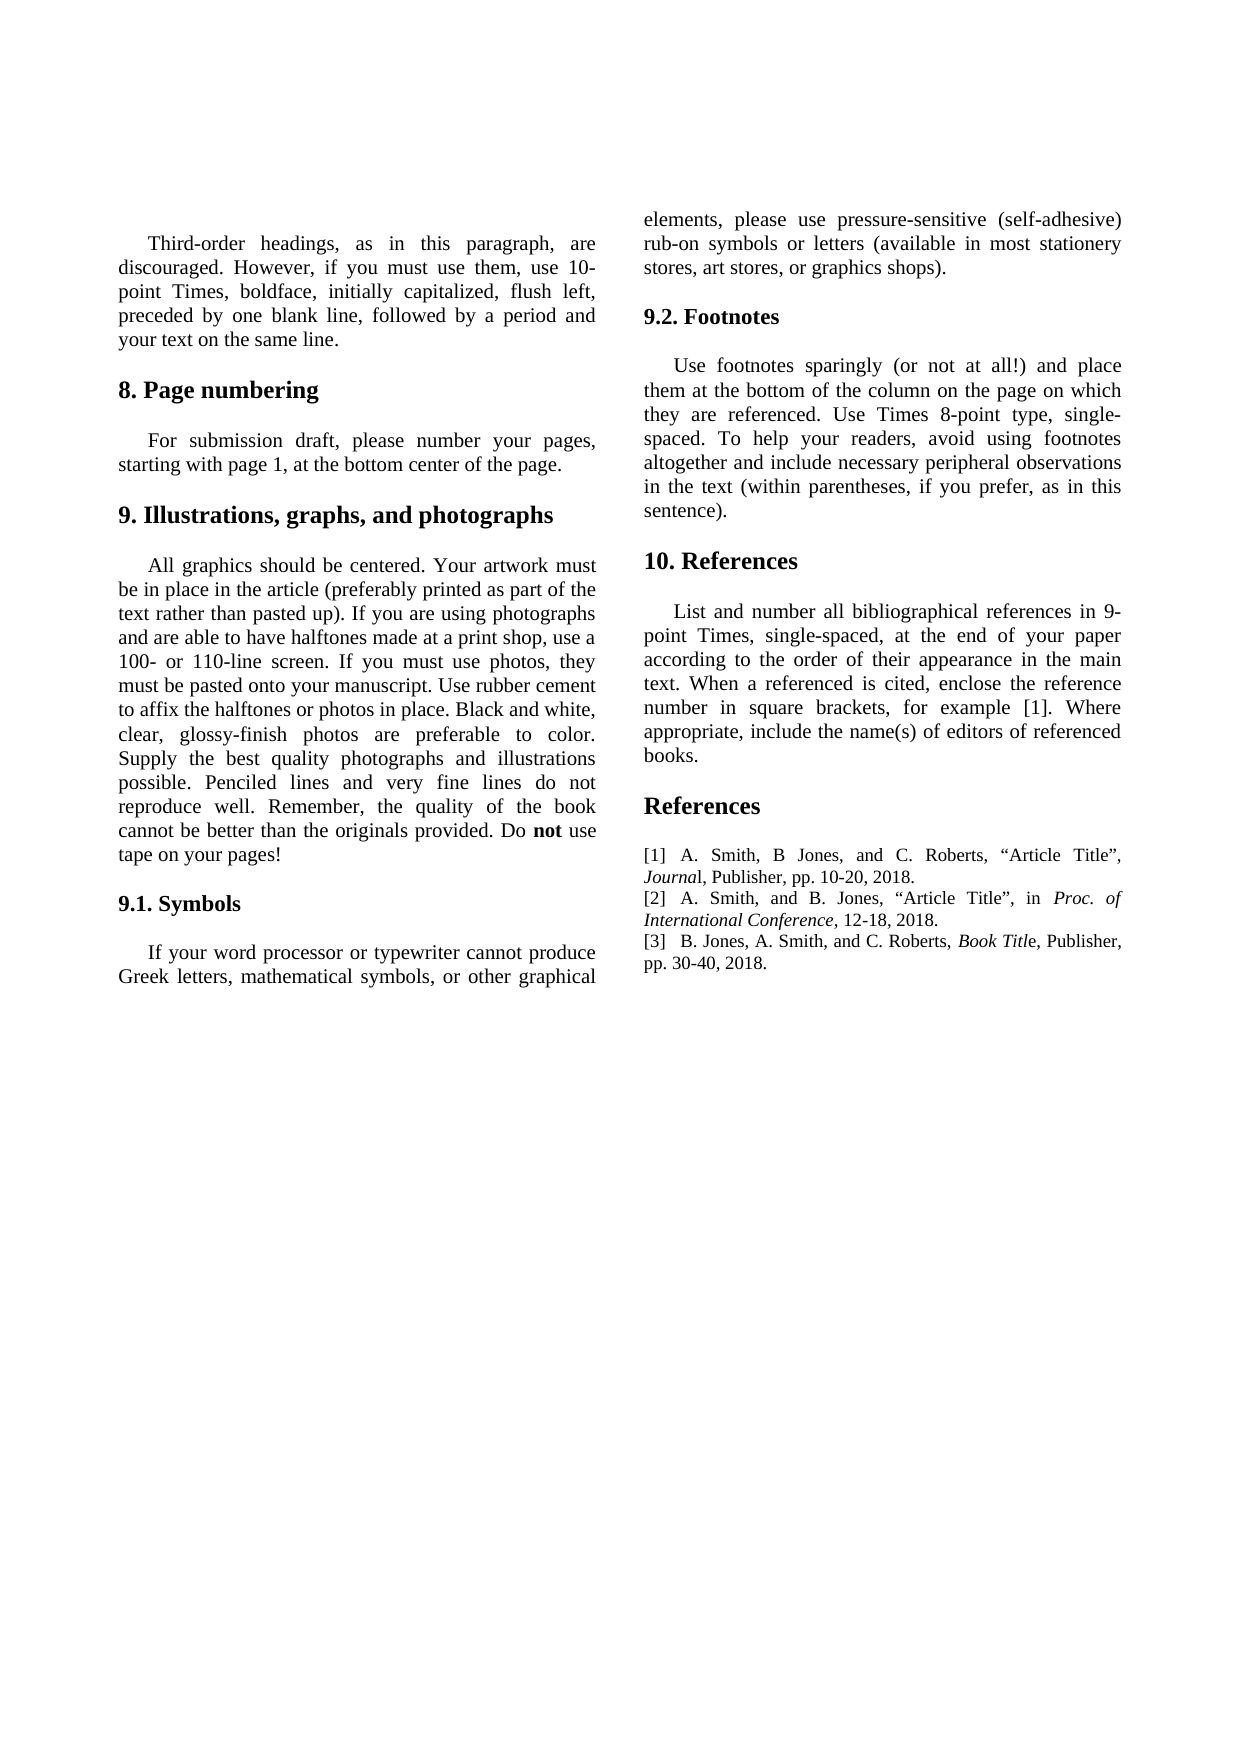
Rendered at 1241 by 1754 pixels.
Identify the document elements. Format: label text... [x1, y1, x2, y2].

text For submission draft, please number your pages, starting with page 1, at the bottom center of the page. [118, 428, 596, 476]
text References [644, 791, 1122, 820]
title 9.2. Footnotes [644, 303, 1122, 329]
text [3] B. Jones, A. Smith, and C. Roberts, Book Title, Publisher, pp. 30-40, 2018. [644, 930, 1122, 973]
text If your word processor or typewriter cannot produce Greek letters, mathematical symbols, or other graphical elements, please use pressure-sensitive (self-adhesive) rub-on symbols or letters (available in most stationery stores, art stores, or graphics shops). [118, 940, 596, 988]
text If your word processor or typewriter cannot produce Greek letters, mathematical symbols, or other graphical elements, please use pressure-sensitive (self-adhesive) rub-on symbols or letters (available in most stationery stores, art stores, or graphics shops). [644, 207, 1122, 279]
text [1] A. Smith, B Jones, and C. Roberts, “Article Title”, Journal, Publisher, pp. 10-20, 2018. [644, 844, 1122, 887]
text Third-order headings, as in this paragraph, are discouraged. However, if you must use them, use 10-point Times, boldface, initially capitalized, flush left, preceded by one blank line, followed by a period and your text on the same line. [118, 231, 596, 351]
title 8. Page numbering [118, 375, 596, 404]
text Use footnotes sparingly (or not at all!) and place them at the bottom of the column on the page on which they are referenced. Use Times 8-point type, single-spaced. To help your readers, avoid using footnotes altogether and include necessary peripheral observations in the text (within parentheses, if you prefer, as in this sentence). [644, 353, 1122, 522]
text All graphics should be centered. Your artwork must be in place in the article (preferably printed as part of the text rather than pasted up). If you are using photographs and are able to have halftones made at a print shop, use a 100- or 110-line screen. If you must use photos, they must be pasted onto your manuscript. Use rubber cement to affix the halftones or photos in place. Black and white, clear, glossy-finish photos are preferable to color. Supply the best quality photographs and illustrations possible. Penciled lines and very fine lines do not reproduce well. Remember, the quality of the book cannot be better than the originals provided. Do not use tape on your pages! [118, 553, 596, 866]
title 9. Illustrations, graphs, and photographs [118, 500, 596, 529]
text [2] A. Smith, and B. Jones, “Article Title”, in Proc. of International Conference, 12-18, 2018. [644, 887, 1122, 930]
title 10. References [644, 546, 1122, 575]
text List and number all bibliographical references in 9- point Times, single-spaced, at the end of your paper according to the order of their appearance in the main text. When a referenced is cited, enclose the reference number in square brackets, for example [1]. Where appropriate, include the name(s) of editors of referenced books. [644, 599, 1122, 767]
title 9.1. Symbols [118, 890, 596, 916]
